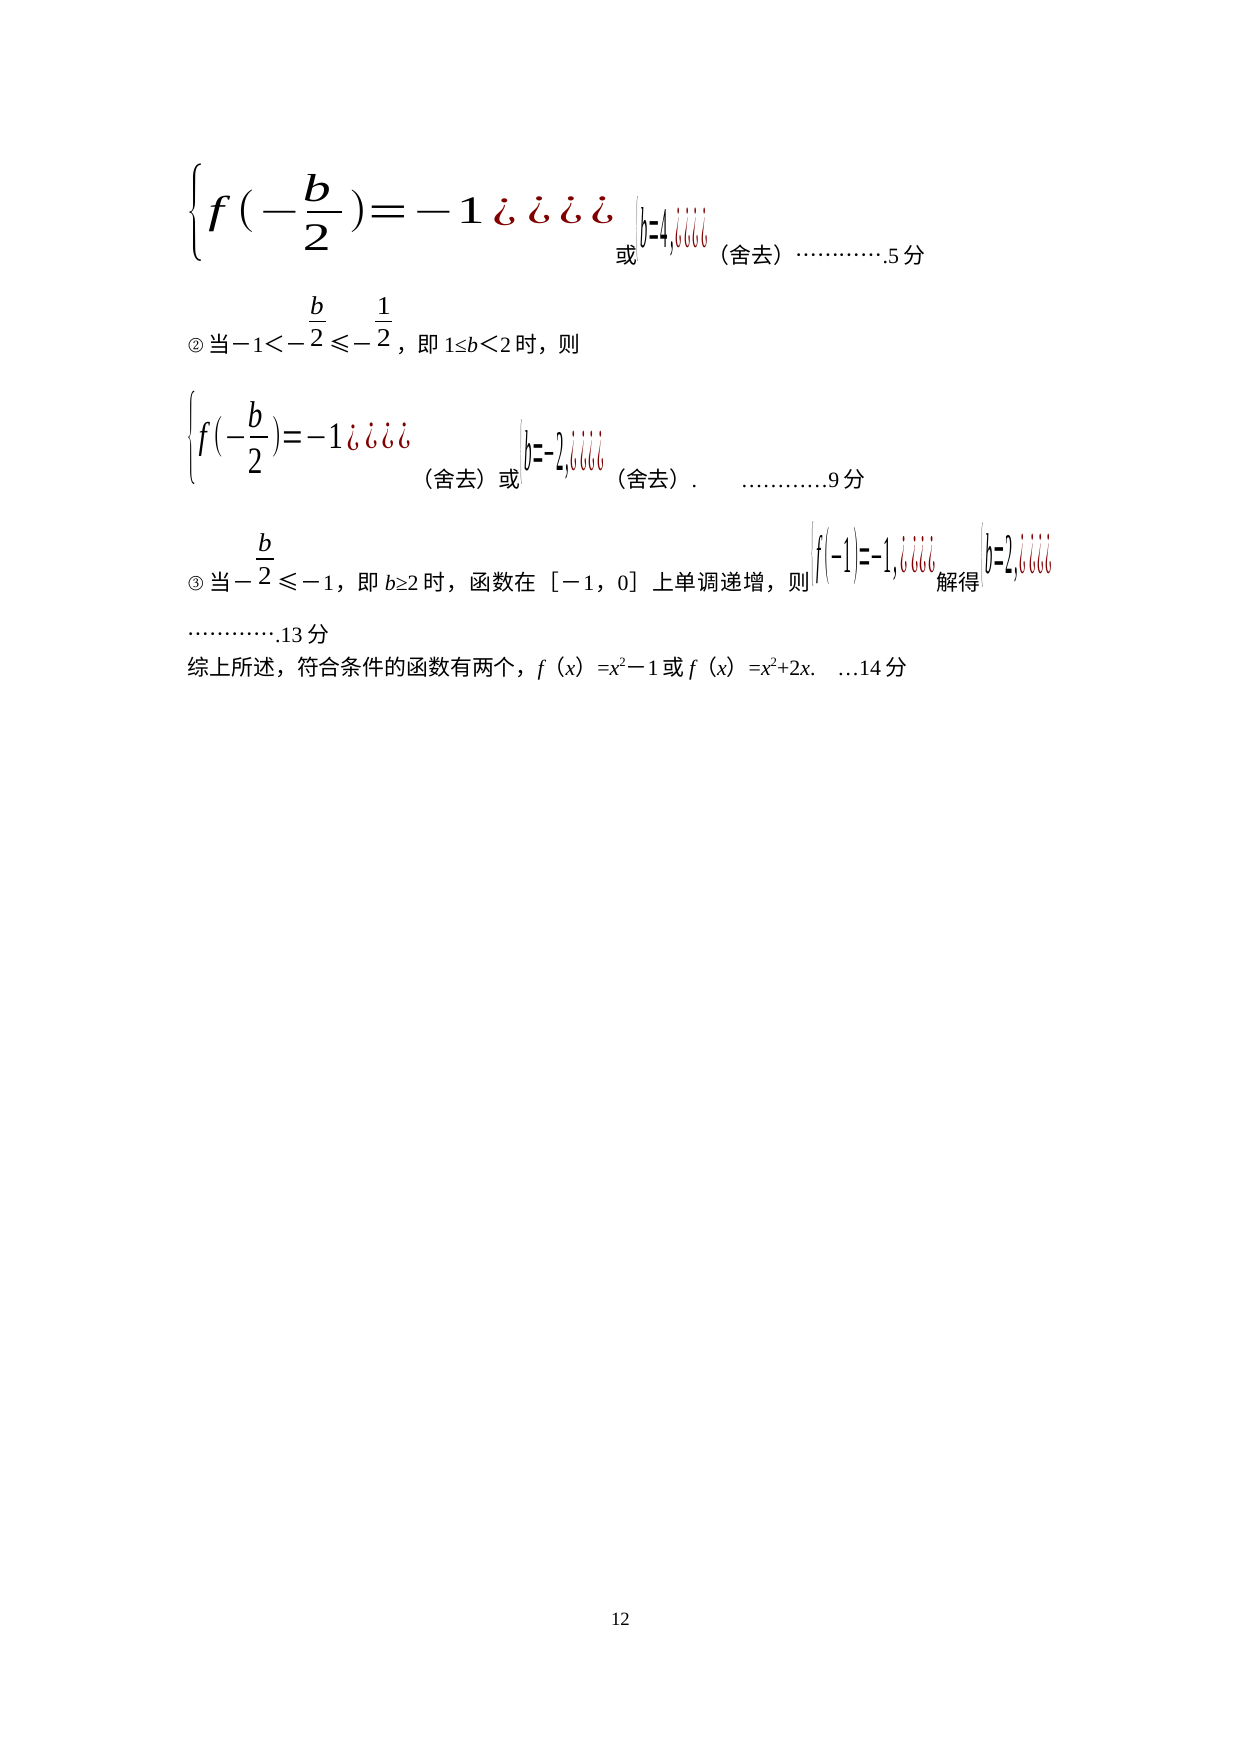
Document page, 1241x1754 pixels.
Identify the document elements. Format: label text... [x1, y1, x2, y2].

text ②当－1＜－≤－，即1≤b＜2时，则 [187, 292, 1053, 389]
text ③当－≤－1，即b≥2时，函数在［－1，0］上单调递增，则解得 ………….13分 [187, 519, 1053, 649]
text （舍去）或（舍去）. …………9分 [187, 389, 1053, 519]
text 综上所述，符合条件的函数有两个，f（x）=x2－1或f（x）=x2+2x. …14分 [187, 649, 1053, 682]
text 或（舍去）………….5分 [187, 162, 1053, 292]
